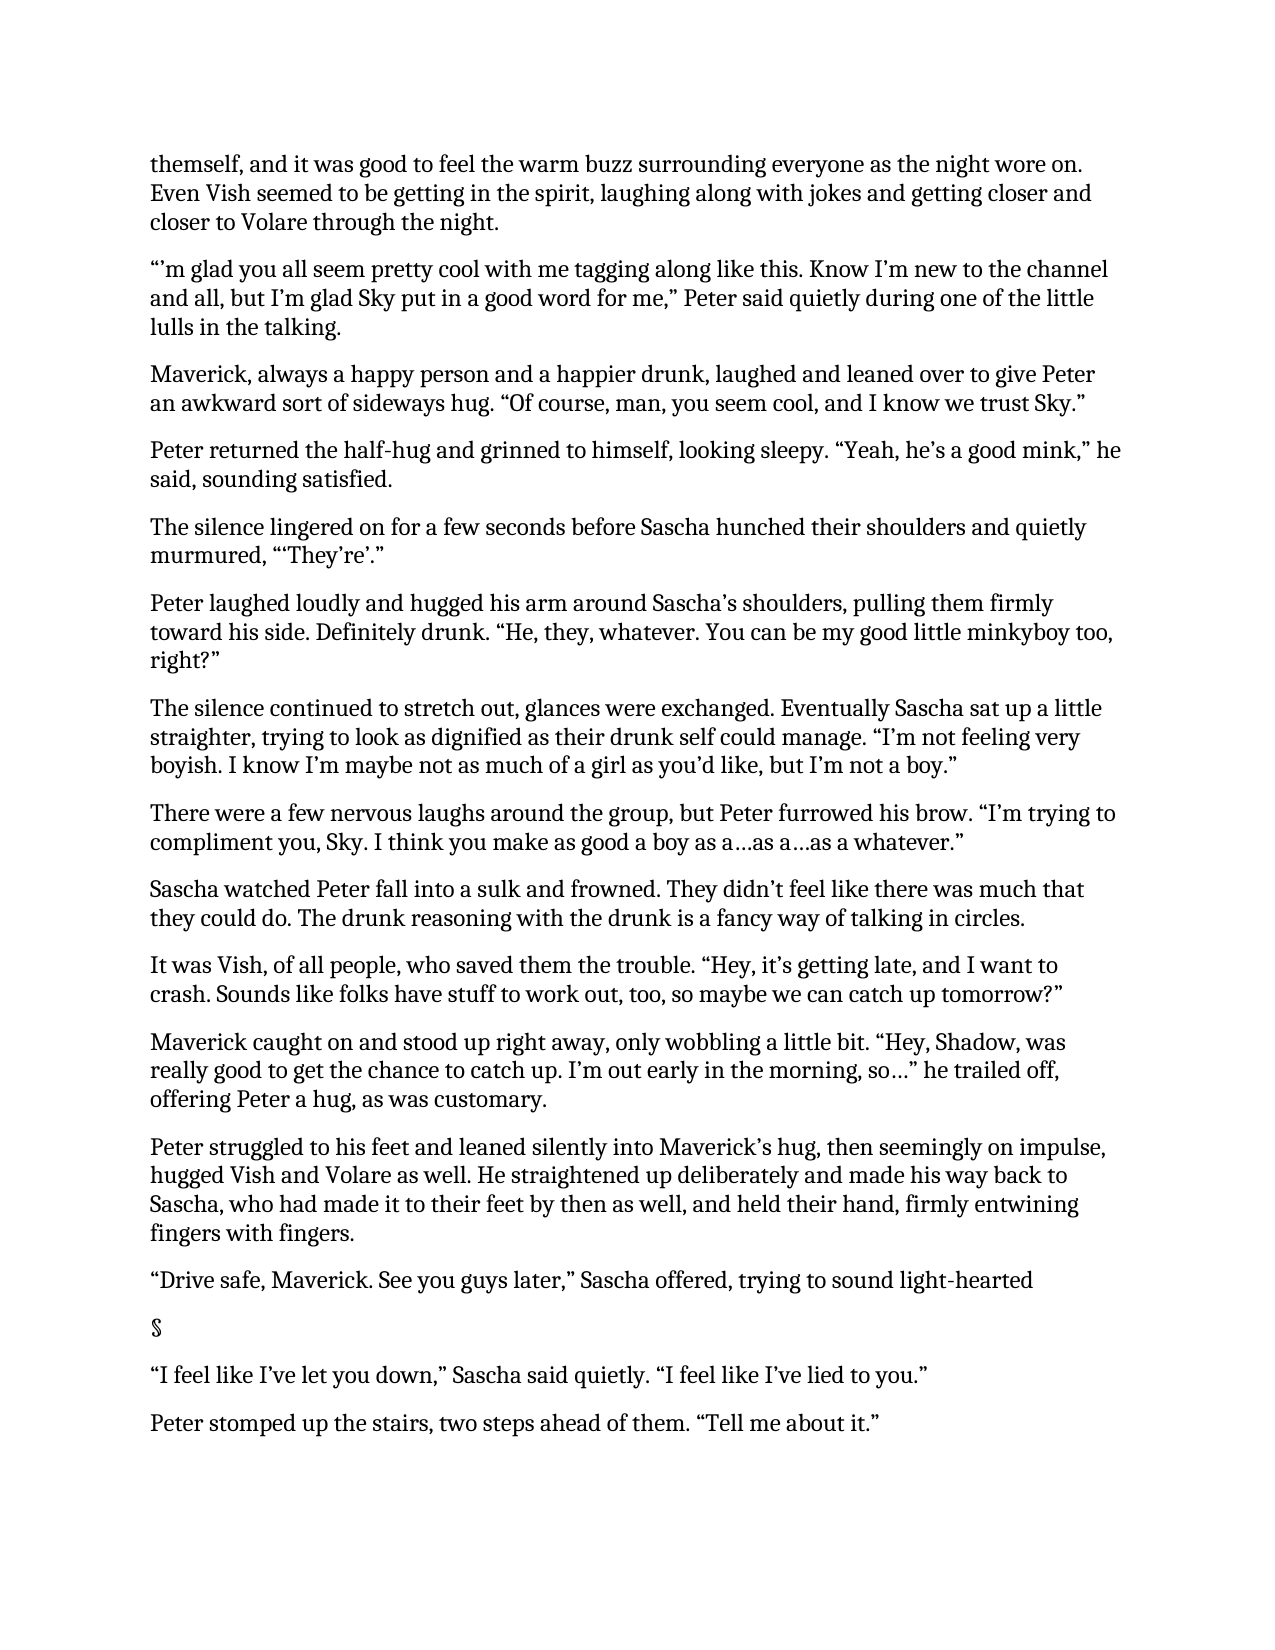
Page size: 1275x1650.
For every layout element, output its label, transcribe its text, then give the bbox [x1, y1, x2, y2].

text § [150, 1314, 1125, 1342]
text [150, 150, 1125, 236]
text “I feel like I’ve let you down,” Sascha said quietly. “I feel like I’ve lied to you.” [150, 1361, 1125, 1390]
text “’m glad you all seem pretty cool with me tagging along like this. Know I’m new to the channel and all, but I’m glad Sky put in a good word for me,” Peter said quietly during one of the little lulls in the talking. [150, 255, 1125, 341]
text Peter laughed loudly and hugged his arm around Sascha’s shoulders, pulling them firmly toward his side. Definitely drunk. “He, they, whatever. You can be my good little minkyboy too, right?” [150, 589, 1125, 675]
text Peter returned the half-hug and grinned to himself, looking sleepy. “Yeah, he’s a good mink,” he said, sounding satisfied. [150, 436, 1125, 494]
text Peter struggled to his feet and leaned silently into Maverick’s hug, then seemingly on impulse, hugged Vish and Volare as well. He straightened up deliberately and made his way back to Sascha, who had made it to their feet by then as well, and held their hand, firmly entwining fingers with fingers. [150, 1132, 1125, 1247]
text Maverick, always a happy person and a happier drunk, laughed and leaned over to give Peter an awkward sort of sideways hug. “Of course, man, you seem cool, and I know we trust Sky.” [150, 360, 1125, 417]
text The silence continued to stretch out, glances were exchanged. Eventually Sascha sat up a little straighter, trying to look as dignified as their drunk self could manage. “I’m not feeling very boyish. I know I’m maybe not as much of a girl as you’d like, but I’m not a boy.” [150, 694, 1125, 780]
text Sascha watched Peter fall into a sulk and frowned. They didn’t feel like there was much that they could do. The drunk reasoning with the drunk is a fancy way of talking in circles. [150, 875, 1125, 932]
text The silence lingered on for a few seconds before Sascha hunched their shoulders and quietly murmured, “‘They’re’.” [150, 512, 1125, 570]
text There were a few nervous laughs around the group, but Peter furrowed his brow. “I’m trying to compliment you, Sky. I think you make as good a boy as a…as a…as a whatever.” [150, 799, 1125, 856]
text Peter stomped up the stairs, two steps ahead of them. “Tell me about it.” [150, 1409, 1125, 1437]
text It was Vish, of all people, who saved them the trouble. “Hey, it’s getting late, and I want to crash. Sounds like folks have stuff to work out, too, so maybe we can catch up tomorrow?” [150, 951, 1125, 1009]
text “Drive safe, Maverick. See you guys later,” Sascha offered, trying to sound light-hearted [150, 1266, 1125, 1295]
text Maverick caught on and stood up right away, only wobbling a little bit. “Hey, Shadow, was really good to get the chance to catch up. I’m out early in the morning, so…” he trailed off, offering Peter a hug, as was customary. [150, 1027, 1125, 1114]
